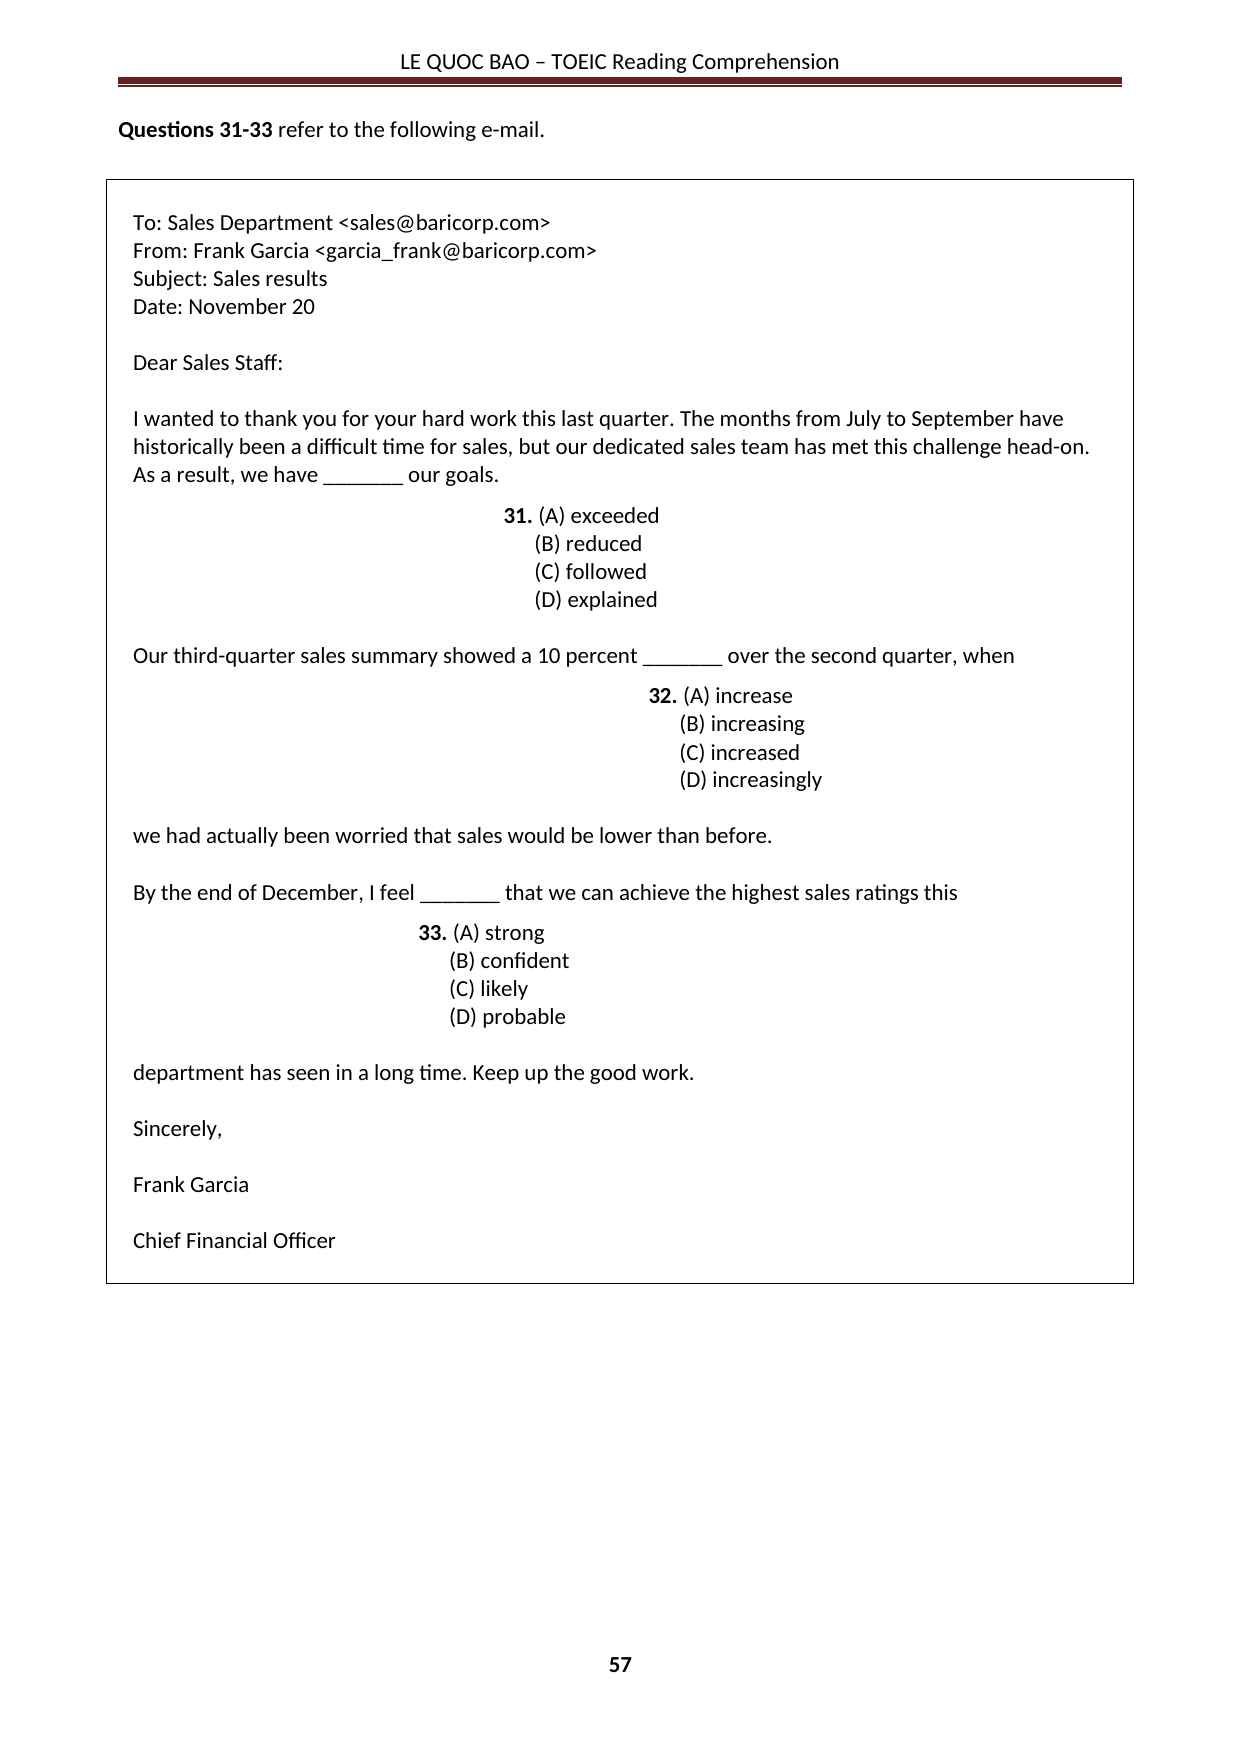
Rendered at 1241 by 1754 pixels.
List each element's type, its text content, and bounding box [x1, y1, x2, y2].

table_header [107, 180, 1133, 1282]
text Questions 31-33 refer to the following e-mail. [118, 115, 1122, 143]
